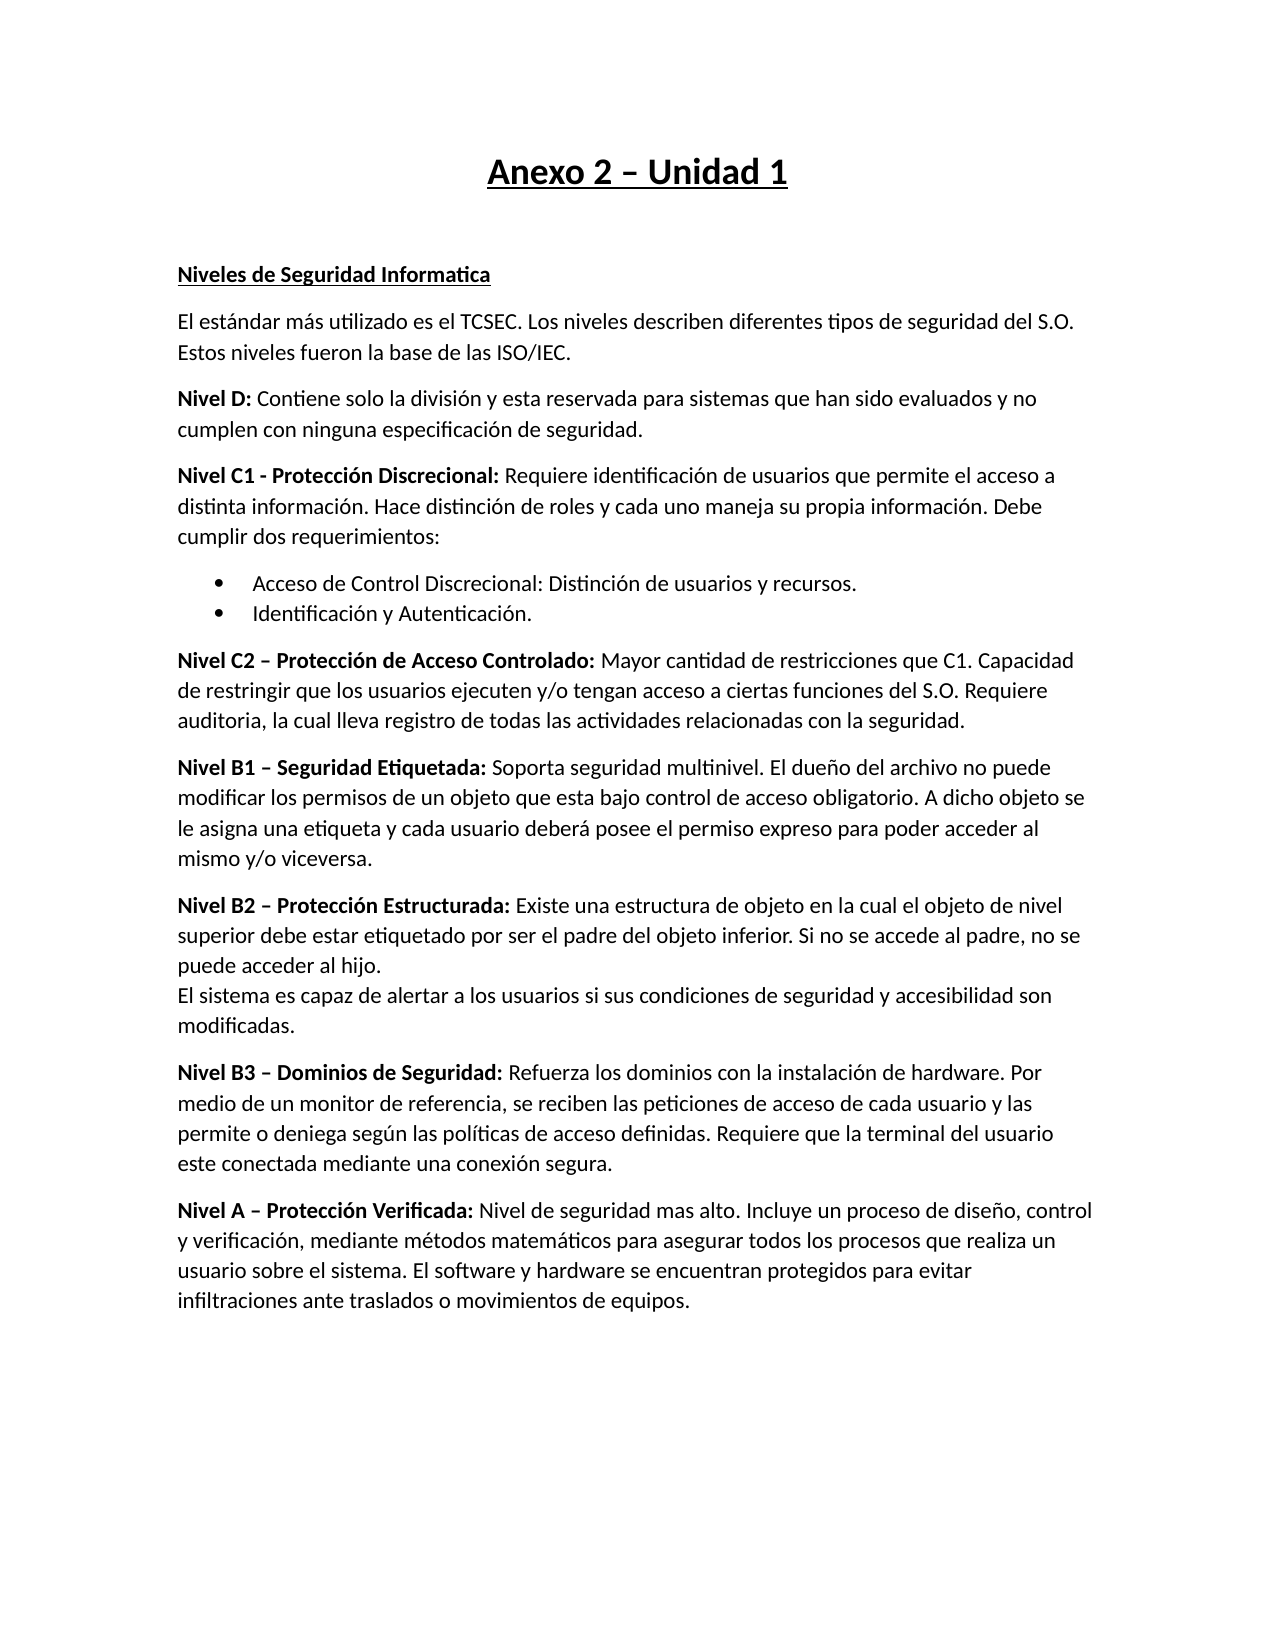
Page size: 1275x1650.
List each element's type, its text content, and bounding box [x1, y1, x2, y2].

list Acceso de Control Discrecional: Distinción de usuarios y recursos. [215, 569, 1098, 597]
text Nivel C2 – Protección de Acceso Controlado: Mayor cantidad de restricciones que C1. Capacidad de restringir que los usuarios ejecuten y/o tengan acceso a ciertas funciones del S.O. Requiere auditoria, la cual lleva registro de todas las actividades relacionadas con la seguridad. [177, 646, 1098, 734]
text Anexo 2 – Unidad 1 [177, 148, 1098, 193]
text Nivel A – Protección Verificada: Nivel de seguridad mas alto. Incluye un proceso de diseño, control y verificación, mediante métodos matemáticos para asegurar todos los procesos que realiza un usuario sobre el sistema. El software y hardware se encuentran protegidos para evitar infiltraciones ante traslados o movimientos de equipos. [177, 1196, 1098, 1315]
text Nivel B3 – Dominios de Seguridad: Refuerza los dominios con la instalación de hardware. Por medio de un monitor de referencia, se reciben las peticiones de acceso de cada usuario y las permite o deniega según las políticas de acceso definidas. Requiere que la terminal del usuario este conectada mediante una conexión segura. [177, 1058, 1098, 1177]
text Niveles de Seguridad Informatica [177, 261, 1098, 289]
text Nivel B2 – Protección Estructurada: Existe una estructura de objeto en la cual el objeto de nivel superior debe estar etiquetado por ser el padre del objeto inferior. Si no se accede al padre, no se puede acceder al hijo. El sistema es capaz de alertar a los usuarios si sus condiciones de seguridad y accesibilidad son modificadas. [177, 891, 1098, 1040]
text Nivel D: Contiene solo la división y esta reservada para sistemas que han sido evaluados y no cumplen con ninguna especificación de seguridad. [177, 384, 1098, 443]
list Identificación y Autenticación. [215, 599, 1098, 627]
text El estándar más utilizado es el TCSEC. Los niveles describen diferentes tipos de seguridad del S.O. Estos niveles fueron la base de las ISO/IEC. [177, 307, 1098, 366]
text Nivel C1 - Protección Discrecional: Requiere identificación de usuarios que permite el acceso a distinta información. Hace distinción de roles y cada uno maneja su propia información. Debe cumplir dos requerimientos: [177, 462, 1098, 550]
text Nivel B1 – Seguridad Etiquetada: Soporta seguridad multinivel. El dueño del archivo no puede modificar los permisos de un objeto que esta bajo control de acceso obligatorio. A dicho objeto se le asigna una etiqueta y cada usuario deberá posee el permiso expreso para poder acceder al mismo y/o viceversa. [177, 753, 1098, 872]
